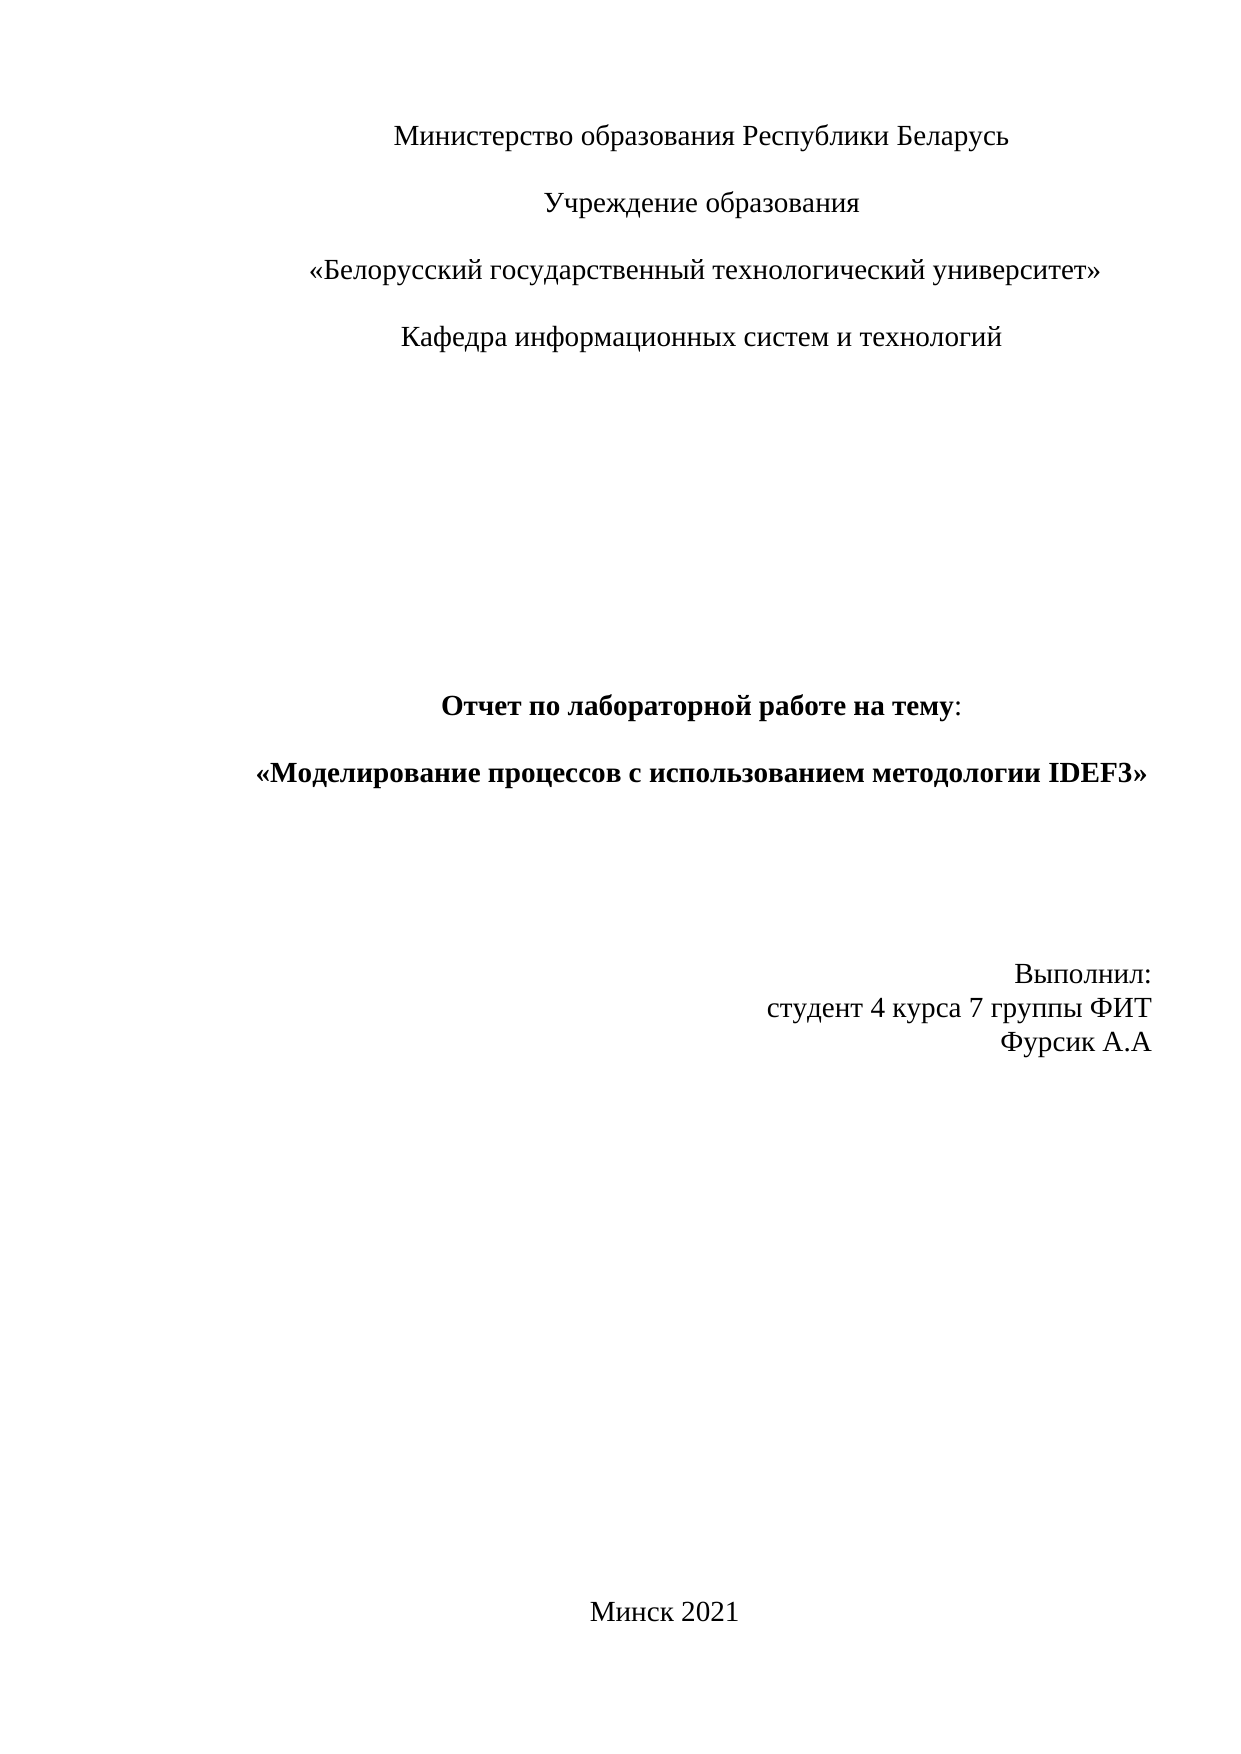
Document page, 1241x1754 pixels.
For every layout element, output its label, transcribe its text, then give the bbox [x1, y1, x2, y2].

text Учреждение образования [177, 185, 1152, 219]
text Выполнил: [177, 957, 1152, 990]
text Кафедра информационных систем и технологий [177, 319, 1152, 353]
text «Моделирование процессов с использованием методологии IDEF3» [177, 755, 1152, 789]
text «Белорусский государственный технологический университет» [177, 252, 1152, 286]
text студент 4 курса 7 группы ФИТ [177, 990, 1152, 1024]
text Министерство образования Республики Беларусь [177, 118, 1152, 152]
text Отчет по лабораторной работе на тему: [177, 688, 1152, 722]
text Фурсик А.А [177, 1024, 1152, 1057]
text Минск 2021 [177, 1594, 1152, 1627]
